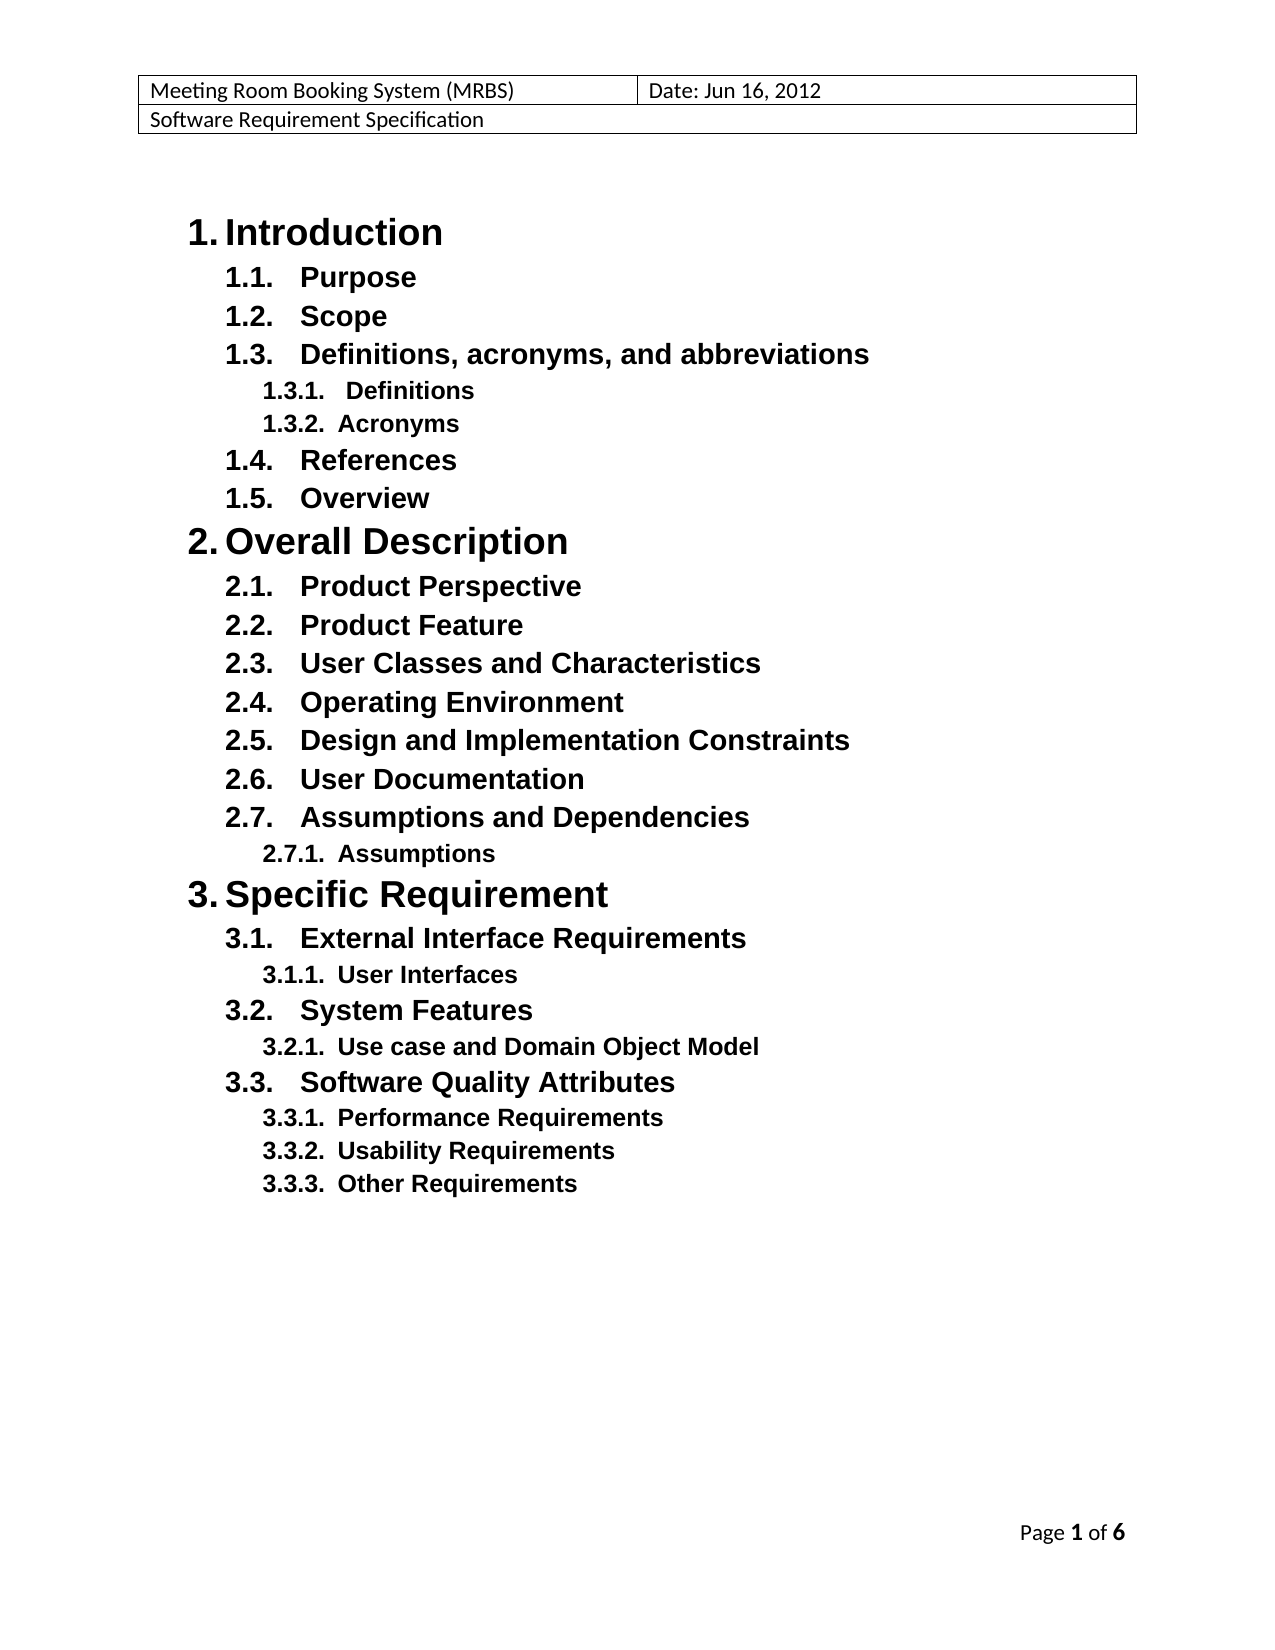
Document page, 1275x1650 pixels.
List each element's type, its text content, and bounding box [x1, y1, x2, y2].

list Definitions, acronyms, and abbreviations [225, 337, 1125, 371]
list External Interface Requirements [225, 922, 1125, 955]
list Other Requirements [262, 1169, 1125, 1198]
list Overall Description [187, 519, 1125, 563]
list Acronyms [262, 409, 1125, 438]
list Overview [225, 481, 1125, 514]
list Purpose [225, 260, 1125, 294]
list User Classes and Characteristics [225, 646, 1125, 680]
list Assumptions and Dependencies [225, 800, 1125, 834]
list User Interfaces [262, 960, 1125, 989]
list Product Feature [225, 608, 1125, 641]
list Scope [225, 299, 1125, 332]
list Operating Environment [225, 685, 1125, 718]
list Use case and Domain Object Model [262, 1032, 1125, 1060]
list Usability Requirements [262, 1136, 1125, 1165]
list Software Quality Attributes [225, 1065, 1125, 1098]
list Performance Requirements [262, 1103, 1125, 1132]
list System Features [225, 993, 1125, 1027]
list Design and Implementation Constraints [225, 723, 1125, 757]
list User Documentation [225, 762, 1125, 795]
list Introduction [187, 211, 1125, 254]
list Product Perspective [225, 569, 1125, 603]
list References [225, 442, 1125, 476]
list Definitions [262, 376, 1125, 404]
list Specific Requirement [187, 872, 1125, 915]
list Assumptions [262, 839, 1125, 868]
